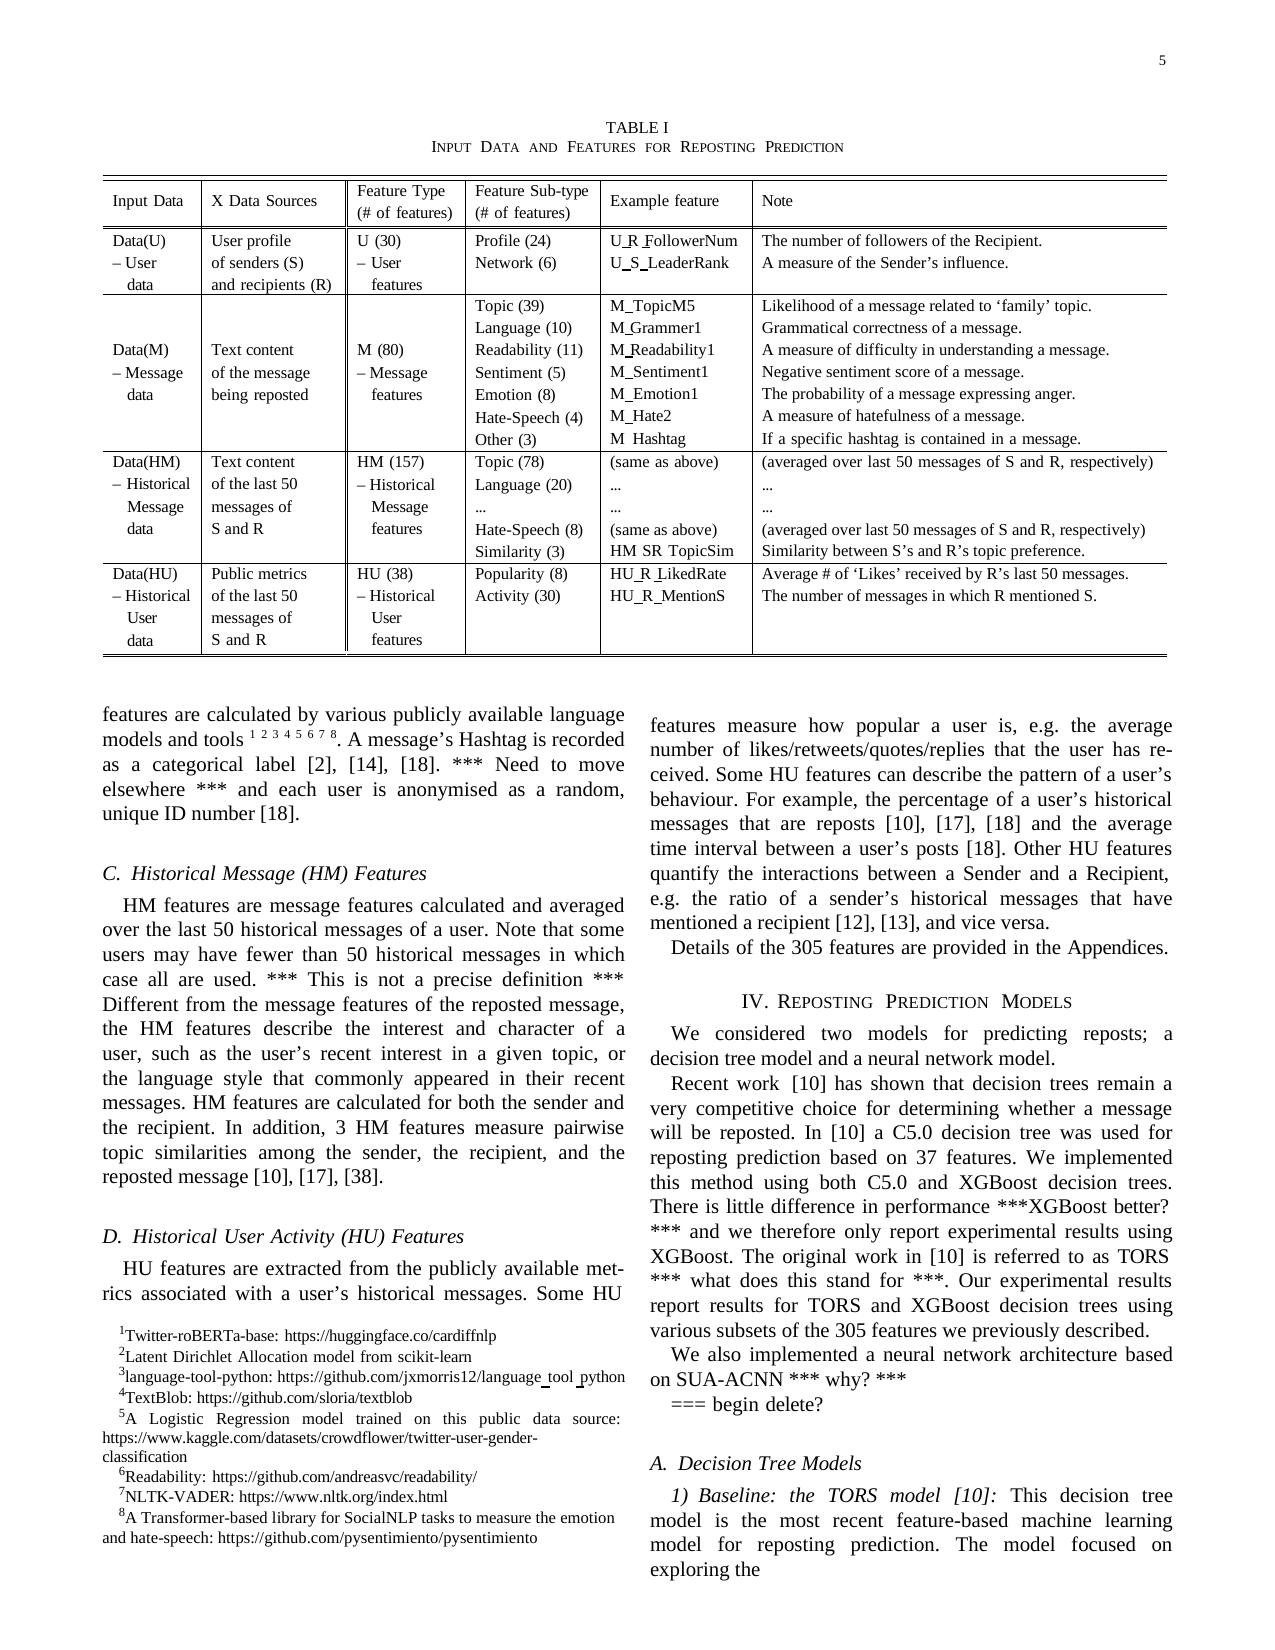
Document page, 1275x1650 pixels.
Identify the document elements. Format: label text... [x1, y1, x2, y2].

text features are calculated by various publicly available language models and tools 1 2 3 4 5 6 7 8. A message’s Hashtag is recorded as a categorical label [2], [14], [18]. *** Need to move elsewhere *** and each user is anonymised as a random, unique ID number [18]. [102, 702, 625, 825]
list Historical Message (HM) Features [102, 860, 628, 884]
table_cell User profile of senders (S) and recipients (R) [202, 229, 345, 294]
table_cell Popularity (8) Activity (30) [466, 564, 600, 653]
text We considered two models for predicting reposts; a decision tree model and a neural network model. [650, 1021, 1173, 1070]
table_cell Average # of ‘Likes’ received by R’s last 50 messages. The number of messages in which R mentioned S. [753, 564, 1167, 653]
list Baseline: the TORS model [10]: This decision tree model is the most recent feature-based machine learning model for reposting prediction. The model focused on exploring the [650, 1483, 1173, 1581]
text 8A Transformer-based library for SocialNLP tasks to measure the emotion and hate-speech: https://github.com/pysentimiento/pysentimiento [102, 1507, 628, 1547]
text 5A Logistic Regression model trained on this public data source: https://www.kaggle.com/datasets/crowdflower/twitter-user-gender- classification [102, 1407, 625, 1466]
text Input Data and Features for Reposting Prediction [75, 137, 1200, 156]
text *** and we therefore only report experimental results using XGBoost. The original work in [10] is referred to as TORS [650, 1219, 1173, 1268]
table_cell Topic (78) Language (20) ... Hate-Speech (8) Similarity (3) [466, 452, 600, 563]
table_header Note [753, 181, 1167, 226]
table_cell HU R LikedRate HU R MentionS [601, 564, 752, 653]
table_cell Profile (24) Network (6) [466, 229, 600, 294]
list Historical User Activity (HU) Features [102, 1224, 628, 1248]
table_cell Text content of the message being reposted [202, 295, 345, 451]
table_header Feature Type (# of features) [348, 181, 465, 226]
text 7NLTK-VADER: https://www.nltk.org/index.html [118, 1486, 628, 1507]
table_header Feature Sub-type (# of features) [466, 181, 600, 226]
table_cell Text content of the last 50 messages of S and R [202, 452, 345, 563]
table_cell Data(HU) – Historical User data [103, 564, 201, 653]
text TABLE I [75, 118, 1200, 137]
table_cell The number of followers of the Recipient. A measure of the Sender’s influence. [753, 229, 1167, 294]
table_header X Data Sources [202, 181, 345, 226]
text === begin delete? [671, 1392, 1200, 1416]
text Details of the 305 features are provided in the Appendices. [671, 935, 1200, 959]
list Reposting Prediction Models [741, 989, 1200, 1013]
text 1Twitter-roBERTa-base: https://huggingface.co/cardiffnlp [118, 1325, 628, 1346]
text *** what does this stand for ***. Our experimental results report results for TORS and XGBoost decision trees using various subsets of the 305 features we previously described. [650, 1268, 1173, 1342]
list Decision Tree Models [650, 1451, 1200, 1475]
table_cell (averaged over last 50 messages of S and R, respectively) ... ... (averaged over last 50 messages of S and R, respectively) Similarity between S’s and R’s topic preference. [753, 452, 1167, 563]
table_cell Data(M) – Message data [103, 295, 201, 451]
text HM features are message features calculated and averaged over the last 50 historical messages of a user. Note that some users may have fewer than 50 historical messages in which case all are used. *** This is not a precise definition *** Different from the message features of the reposted message, the HM features describe the interest and character of a user, such as the user’s recent interest in a given topic, or the language style that commonly appeared in their recent messages. HM features are calculated for both the sender and the recipient. In addition, 3 HM features measure pairwise topic similarities among the sender, the recipient, and the reposted message [10], [17], [38]. [102, 893, 625, 1188]
text features measure how popular a user is, e.g. the average number of likes/retweets/quotes/replies that the user has re- ceived. Some HU features can describe the pattern of a user’s behaviour. For example, the percentage of a user’s historical messages that are reposts [10], [17], [18] and the average time interval between a user’s posts [18]. Other HU features quantify the interactions between a Sender and a Recipient, [650, 713, 1173, 885]
table_cell Data(HM) – Historical Message data [103, 452, 201, 563]
table_header Example feature [601, 181, 752, 226]
table_cell M TopicM5 M Grammer1 M Readability1 M Sentiment1 M Emotion1 M Hate2 M Hashtag [601, 295, 752, 451]
table_cell HU (38) – Historical User features [346, 564, 465, 653]
table_cell (same as above) ... ... (same as above) HM SR TopicSim [601, 452, 752, 563]
table_cell Data(U) – User data [103, 229, 201, 294]
text We also implemented a neural network architecture based on SUA-ACNN *** why? *** [650, 1342, 1173, 1391]
table_header Input Data [103, 181, 201, 226]
table_cell U (30) – User features [348, 229, 465, 294]
text HU features are extracted from the publicly available met- rics associated with a user’s historical messages. Some HU [102, 1256, 625, 1305]
text 3language-tool-python: https://github.com/jxmorris12/language tool python [118, 1366, 628, 1387]
table_cell M (80) – Message features [348, 295, 465, 451]
text e.g. the ratio of a sender’s historical messages that have mentioned a recipient [12], [13], and vice versa. [650, 885, 1173, 934]
table_cell HM (157) – Historical Message features [348, 452, 465, 563]
text 4TextBlob: https://github.com/sloria/textblob [118, 1389, 628, 1407]
text 6Readability: https://github.com/andreasvc/readability/ [118, 1466, 628, 1486]
text Recent work [10] has shown that decision trees remain a very competitive choice for determining whether a message will be reposted. In [10] a C5.0 decision tree was used for reposting prediction based on 37 features. We implemented this method using both C5.0 and XGBoost decision trees. There is little difference in performance ***XGBoost better? [650, 1071, 1173, 1218]
table_cell Public metrics of the last 50 messages of S and R [202, 564, 346, 653]
table_cell U R FollowerNum U S LeaderRank [601, 229, 752, 294]
table_cell Topic (39) Language (10) Readability (11) Sentiment (5) Emotion (8) Hate-Speech (4) Other (3) [466, 295, 600, 451]
table_cell Likelihood of a message related to ‘family’ topic. Grammatical correctness of a message. A measure of difficulty in understanding a message. Negative sentiment score of a message. The probability of a message expressing anger. A measure of hatefulness of a message. If a specific hashtag is contained in a message. [753, 295, 1167, 451]
text 2Latent Dirichlet Allocation model from scikit-learn [118, 1346, 628, 1366]
